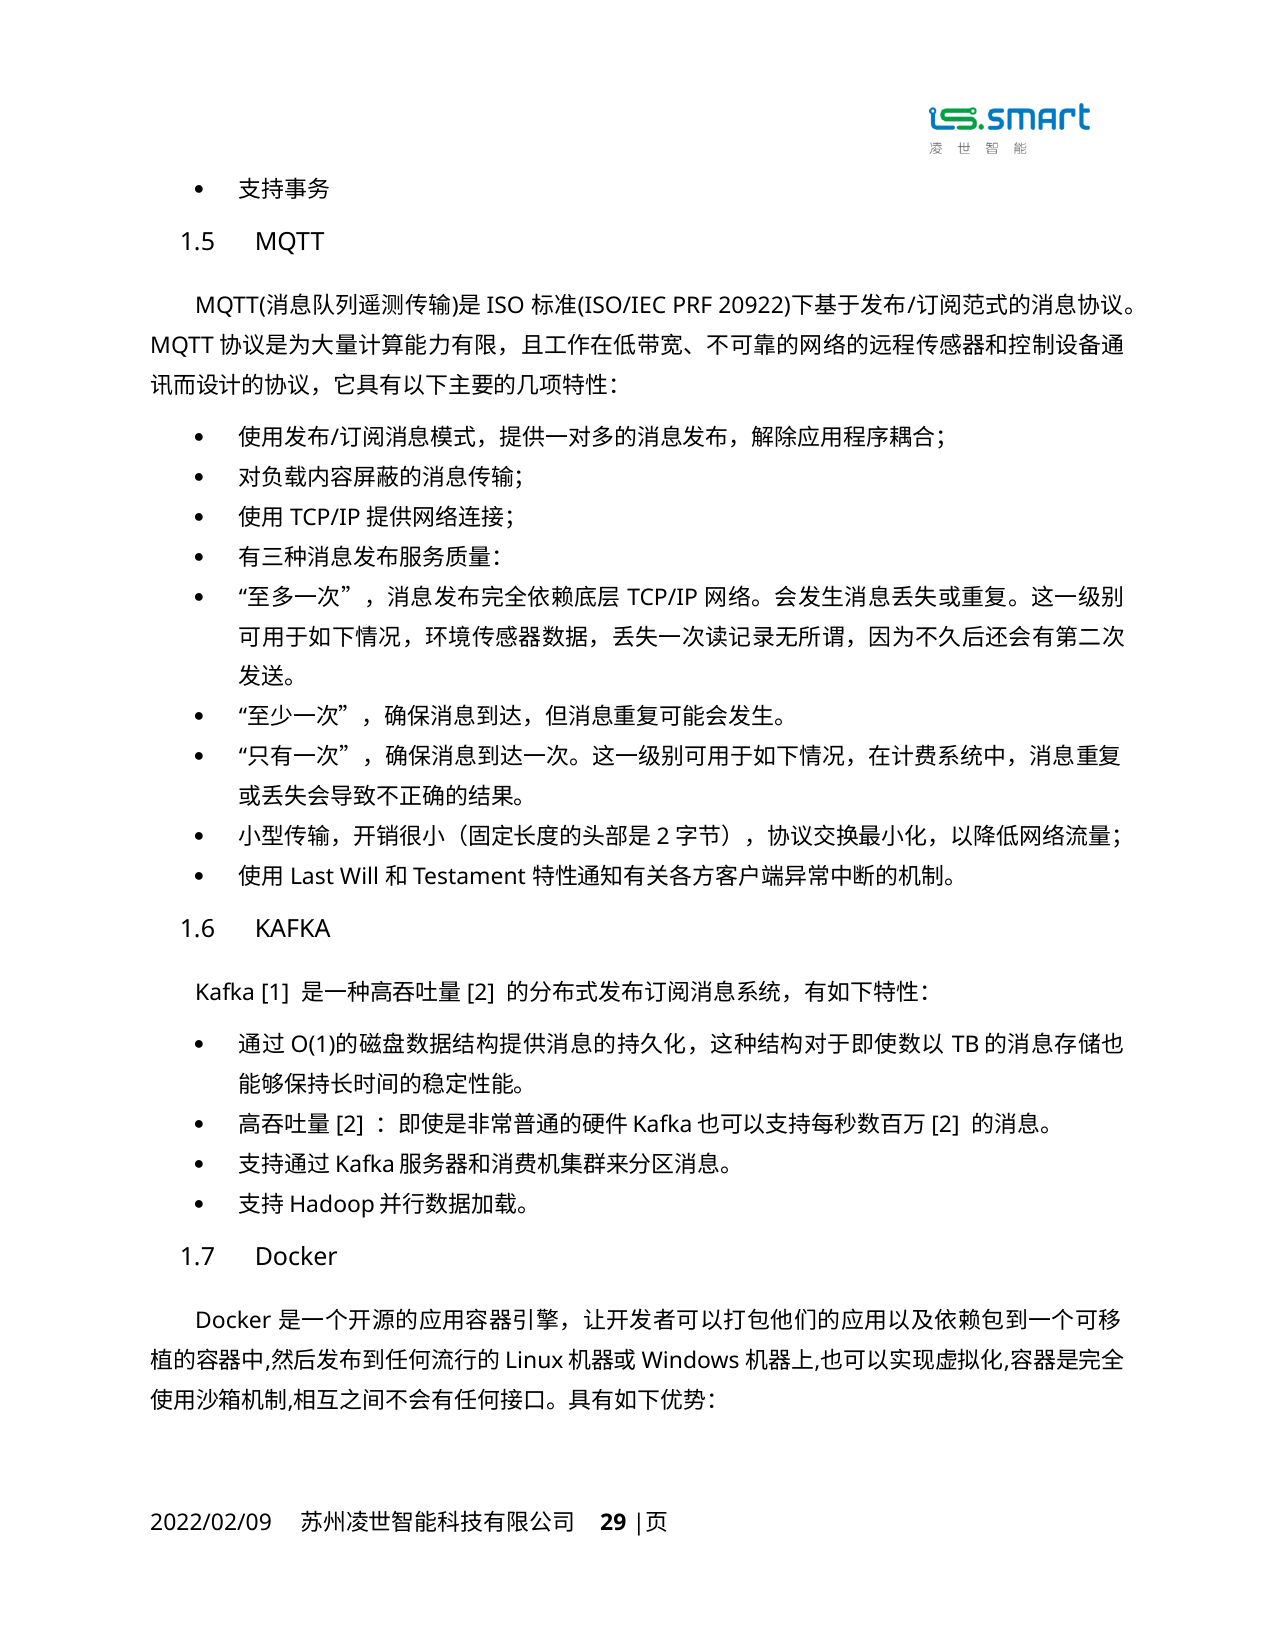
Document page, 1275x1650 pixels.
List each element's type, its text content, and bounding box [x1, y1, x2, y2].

list “只有一次”，确保消息到达一次。这一级别可用于如下情况，在计费系统中，消息重复或丢失会导致不正确的结果。 [195, 738, 1125, 811]
list 对负载内容屏蔽的消息传输； [195, 459, 1125, 492]
text Docker 是一个开源的应用容器引擎，让开发者可以打包他们的应用以及依赖包到一个可移植的容器中,然后发布到任何流行的Linux机器或Windows 机器上,也可以实现虚拟化,容器是完全使用沙箱机制,相互之间不会有任何接口。具有如下优势： [150, 1302, 1125, 1415]
list 支持Hadoop并行数据加载。 [195, 1186, 1125, 1219]
list 高吞吐量 [2] ：即使是非常普通的硬件Kafka也可以支持每秒数百万 [2] 的消息。 [195, 1106, 1125, 1139]
list 小型传输，开销很小（固定长度的头部是 2 字节），协议交换最小化，以降低网络流量； [195, 818, 1125, 851]
list 有三种消息发布服务质量： [195, 539, 1125, 572]
subtitle MQTT [179, 223, 1102, 257]
subtitle KAFKA [179, 910, 1102, 944]
text MQTT(消息队列遥测传输)是ISO 标准(ISO/IEC PRF 20922)下基于发布/订阅范式的消息协议。MQTT协议是为大量计算能力有限，且工作在低带宽、不可靠的网络的远程传感器和控制设备通讯而设计的协议，它具有以下主要的几项特性： [150, 287, 1125, 400]
list 支持通过Kafka服务器和消费机集群来分区消息。 [195, 1146, 1125, 1179]
list 使用发布/订阅消息模式，提供一对多的消息发布，解除应用程序耦合； [195, 419, 1125, 452]
list “至多一次”，消息发布完全依赖底层 TCP/IP 网络。会发生消息丢失或重复。这一级别可用于如下情况，环境传感器数据，丢失一次读记录无所谓，因为不久后还会有第二次发送。 [195, 578, 1125, 691]
text Kafka [1] 是一种高吞吐量 [2] 的分布式发布订阅消息系统，有如下特性： [150, 974, 1125, 1007]
list 支持事务 [195, 171, 1125, 204]
subtitle Docker [179, 1238, 1102, 1272]
list 通过O(1)的磁盘数据结构提供消息的持久化，这种结构对于即使数以TB的消息存储也能够保持长时间的稳定性能。 [195, 1026, 1125, 1099]
list 使用 Last Will 和 Testament 特性通知有关各方客户端异常中断的机制。 [195, 858, 1125, 891]
list “至少一次”，确保消息到达，但消息重复可能会发生。 [195, 698, 1125, 731]
picture [929, 103, 1090, 154]
list 使用 TCP/IP 提供网络连接； [195, 499, 1125, 532]
